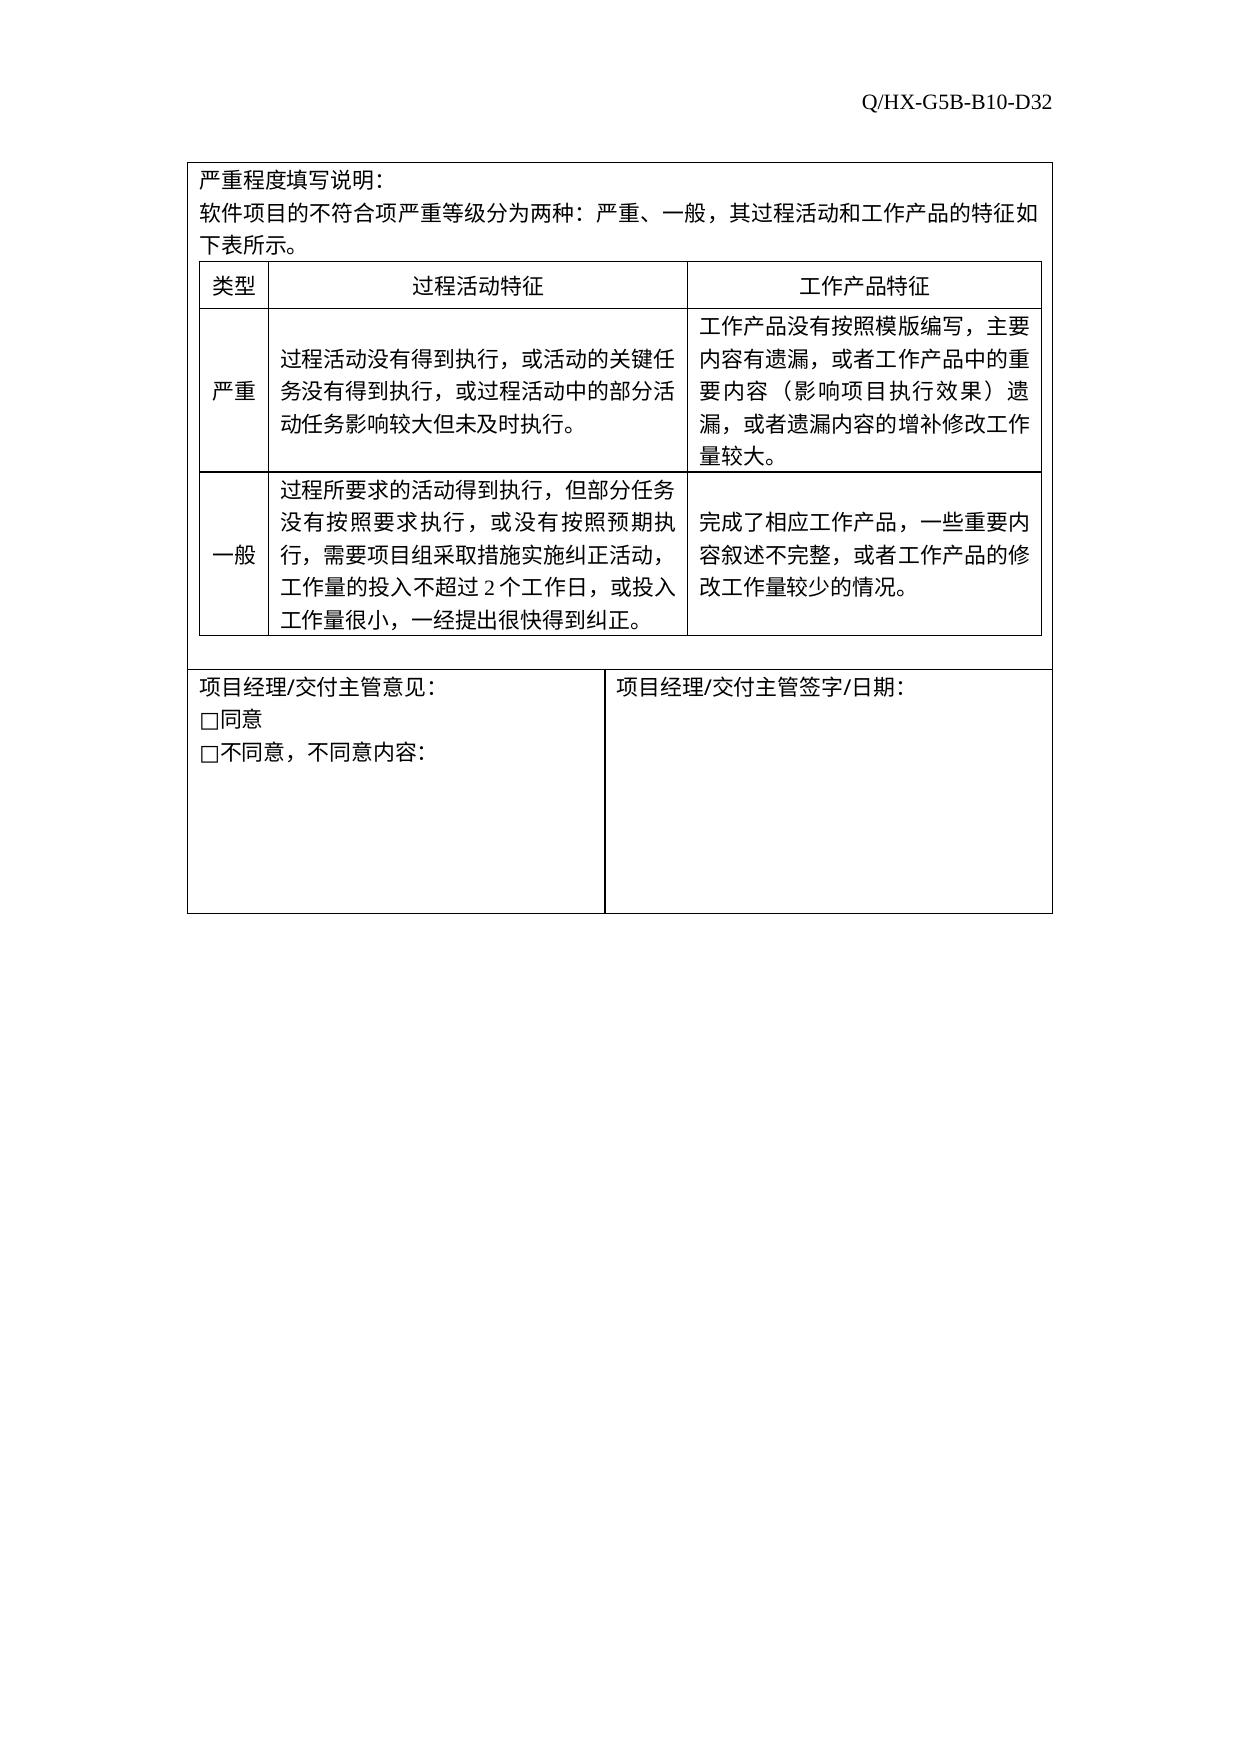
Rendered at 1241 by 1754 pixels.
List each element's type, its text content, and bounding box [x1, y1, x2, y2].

table_cell 项目经理/交付主管签字/日期： [606, 670, 1052, 913]
table_cell 严重程度填写说明： 软件项目的不符合项严重等级分为两种：严重、一般，其过程活动和工作产品的特征如下表所示。 [188, 163, 1052, 668]
table_cell 项目经理/交付主管意见： □同意 □不同意，不同意内容： [188, 670, 604, 913]
